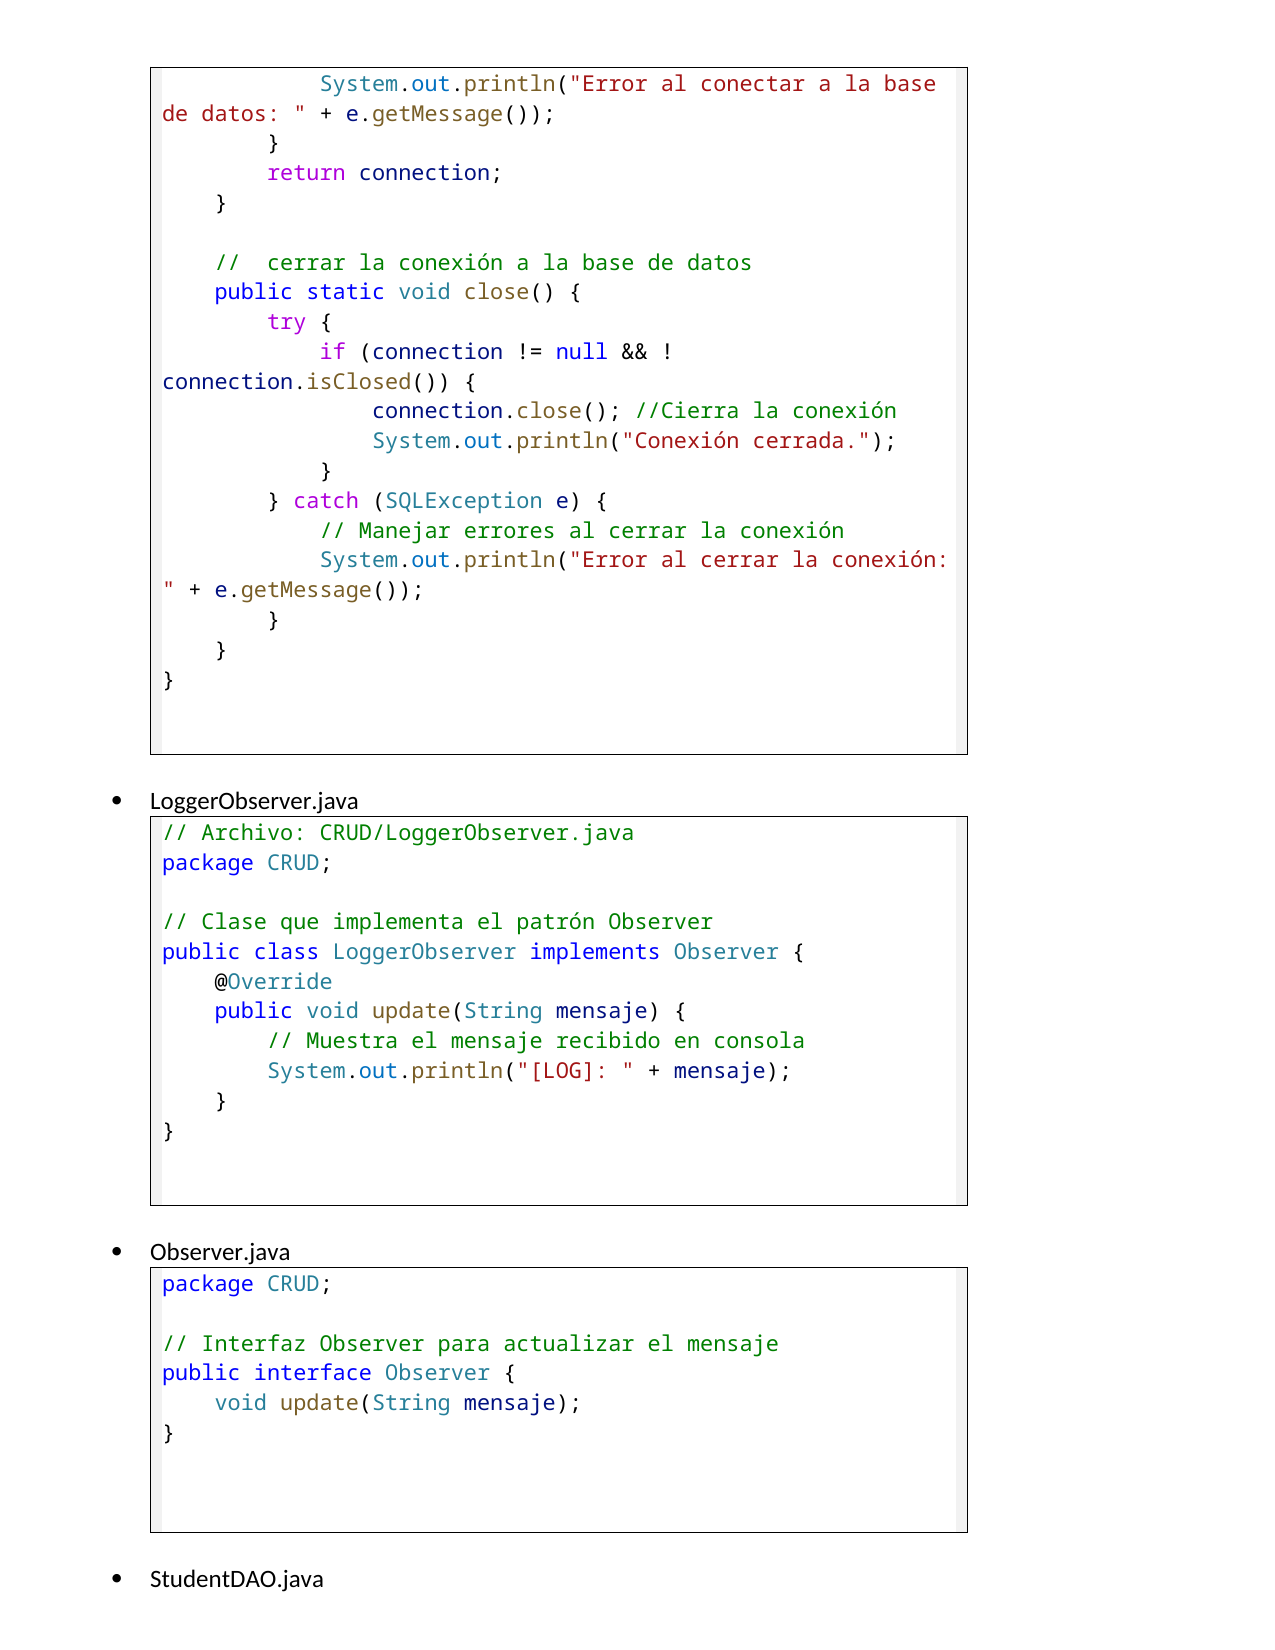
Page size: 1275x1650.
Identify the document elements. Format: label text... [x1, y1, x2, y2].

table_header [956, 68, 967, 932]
list LoggerObserver.java [112, 964, 1275, 994]
list Observer.java [112, 1415, 1275, 1446]
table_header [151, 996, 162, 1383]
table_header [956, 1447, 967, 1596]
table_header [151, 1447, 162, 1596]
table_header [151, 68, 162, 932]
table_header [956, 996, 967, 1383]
